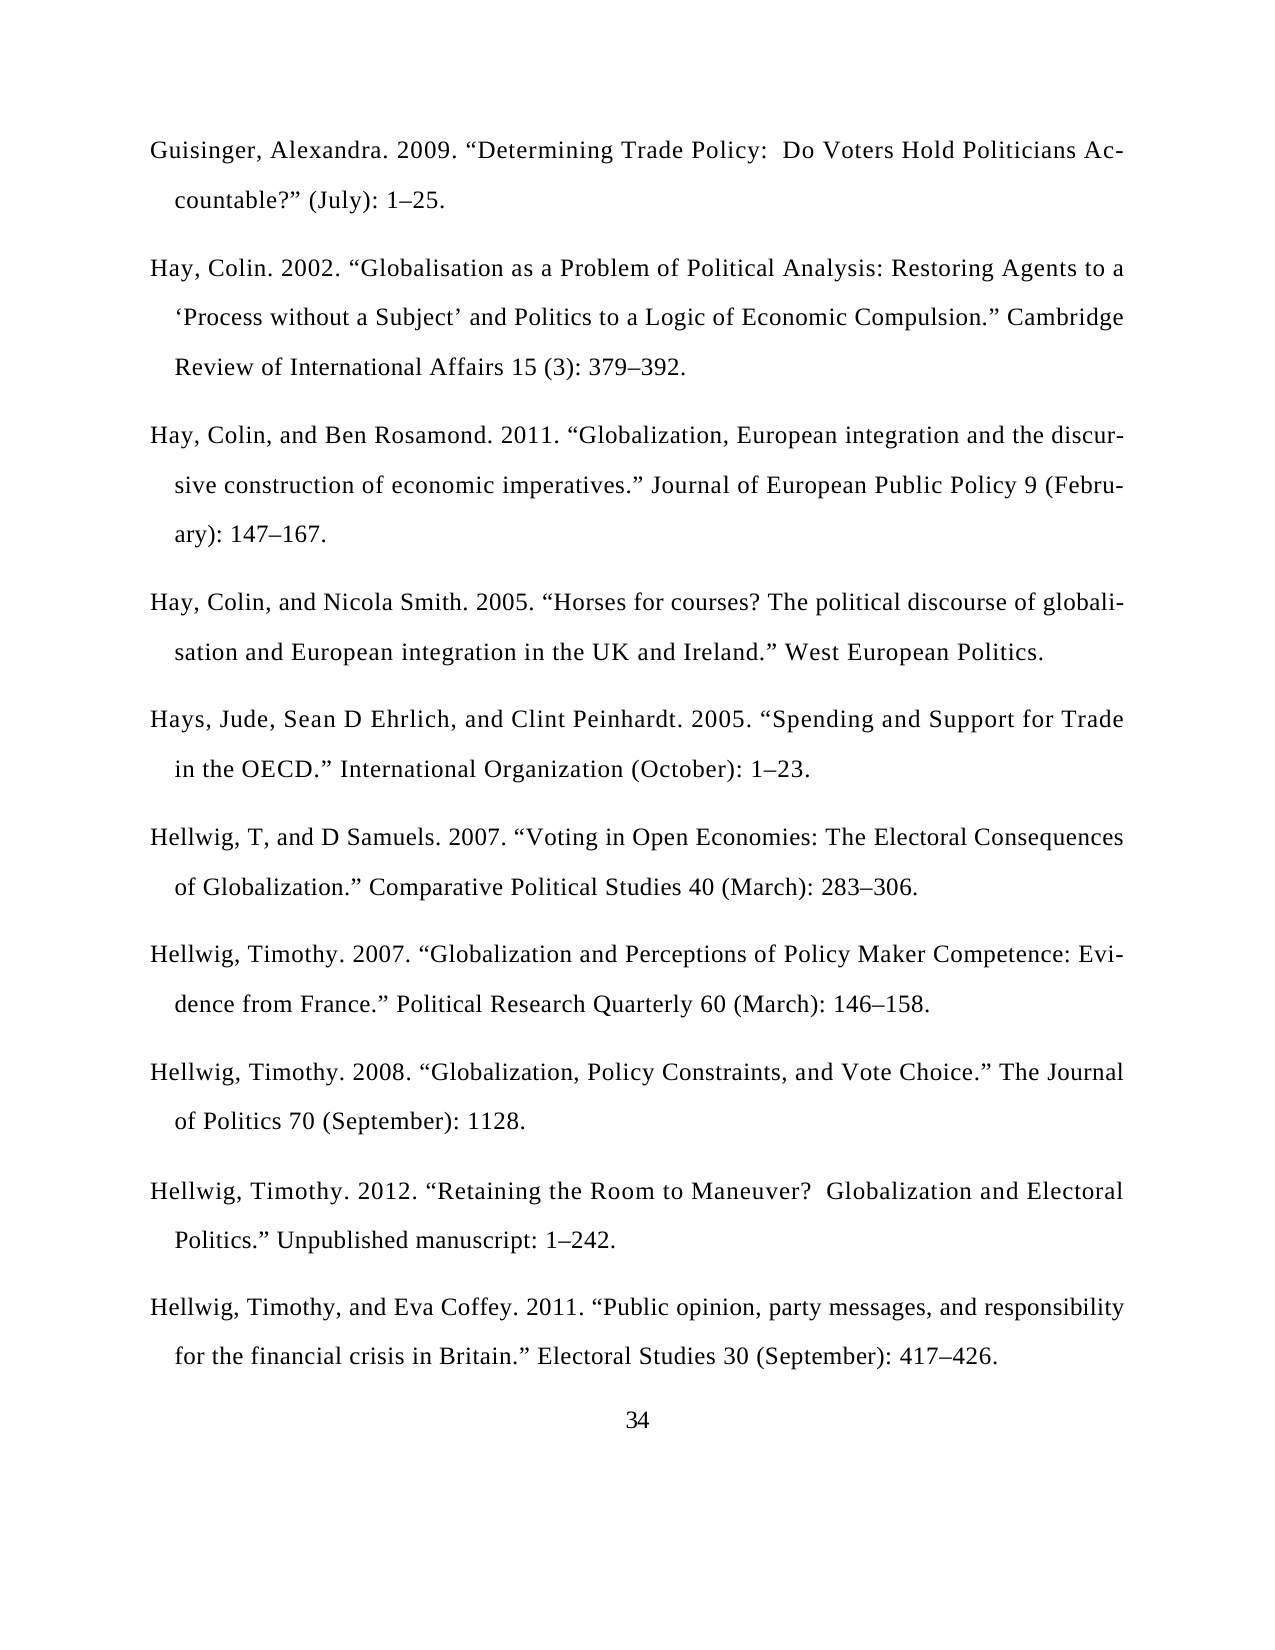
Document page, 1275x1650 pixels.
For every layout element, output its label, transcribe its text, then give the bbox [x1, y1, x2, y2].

text Hay, Colin. 2002. “Globalisation as a Problem of Political Analysis: Restoring Agents to a ‘Process without a Subject’ and Politics to a Logic of Economic Compulsion.” Cambridge Review of International Affairs 15 (3): 379–392. [150, 253, 1132, 381]
text Hays, Jude, Sean D Ehrlich, and Clint Peinhardt. 2005. “Spending and Support for Trade in the OECD.” International Organization (October): 1–23. [150, 704, 1132, 783]
text Hay, Colin, and Nicola Smith. 2005. “Horses for courses? The political discourse of globali- sation and European integration in the UK and Ireland.” West European Politics. [150, 587, 1132, 666]
text Hellwig, Timothy. 2008. “Globalization, Policy Constraints, and Vote Choice.” The Journal of Politics 70 (September): 1128. [150, 1057, 1131, 1135]
text Hellwig, Timothy. 2007. “Globalization and Perceptions of Policy Maker Competence: Evi- dence from France.” Political Research Quarterly 60 (March): 146–158. [150, 939, 1132, 1018]
text Politics.” Unpublished manuscript: 1–242. [174, 1224, 1275, 1255]
text Hellwig, T, and D Samuels. 2007. “Voting in Open Economies: The Electoral Consequences of Globalization.” Comparative Political Studies 40 (March): 283–306. [150, 822, 1132, 900]
text Hellwig, Timothy, and Eva Coffey. 2011. “Public opinion, party messages, and responsibility for the financial crisis in Britain.” Electoral Studies 30 (September): 417–426. [150, 1292, 1132, 1370]
text Guisinger, Alexandra. 2009. “Determining Trade Policy: Do Voters Hold Politicians Ac- countable?” (July): 1–25. [150, 136, 1132, 214]
text 34 [625, 1403, 1275, 1435]
text Hellwig, Timothy. 2012. “Retaining the Room to Maneuver? Globalization and Electoral [150, 1174, 1275, 1205]
text Hay, Colin, and Ben Rosamond. 2011. “Globalization, European integration and the discur- sive construction of economic imperatives.” Journal of European Public Policy 9 (Febru- ary): 147–167. [150, 420, 1132, 548]
